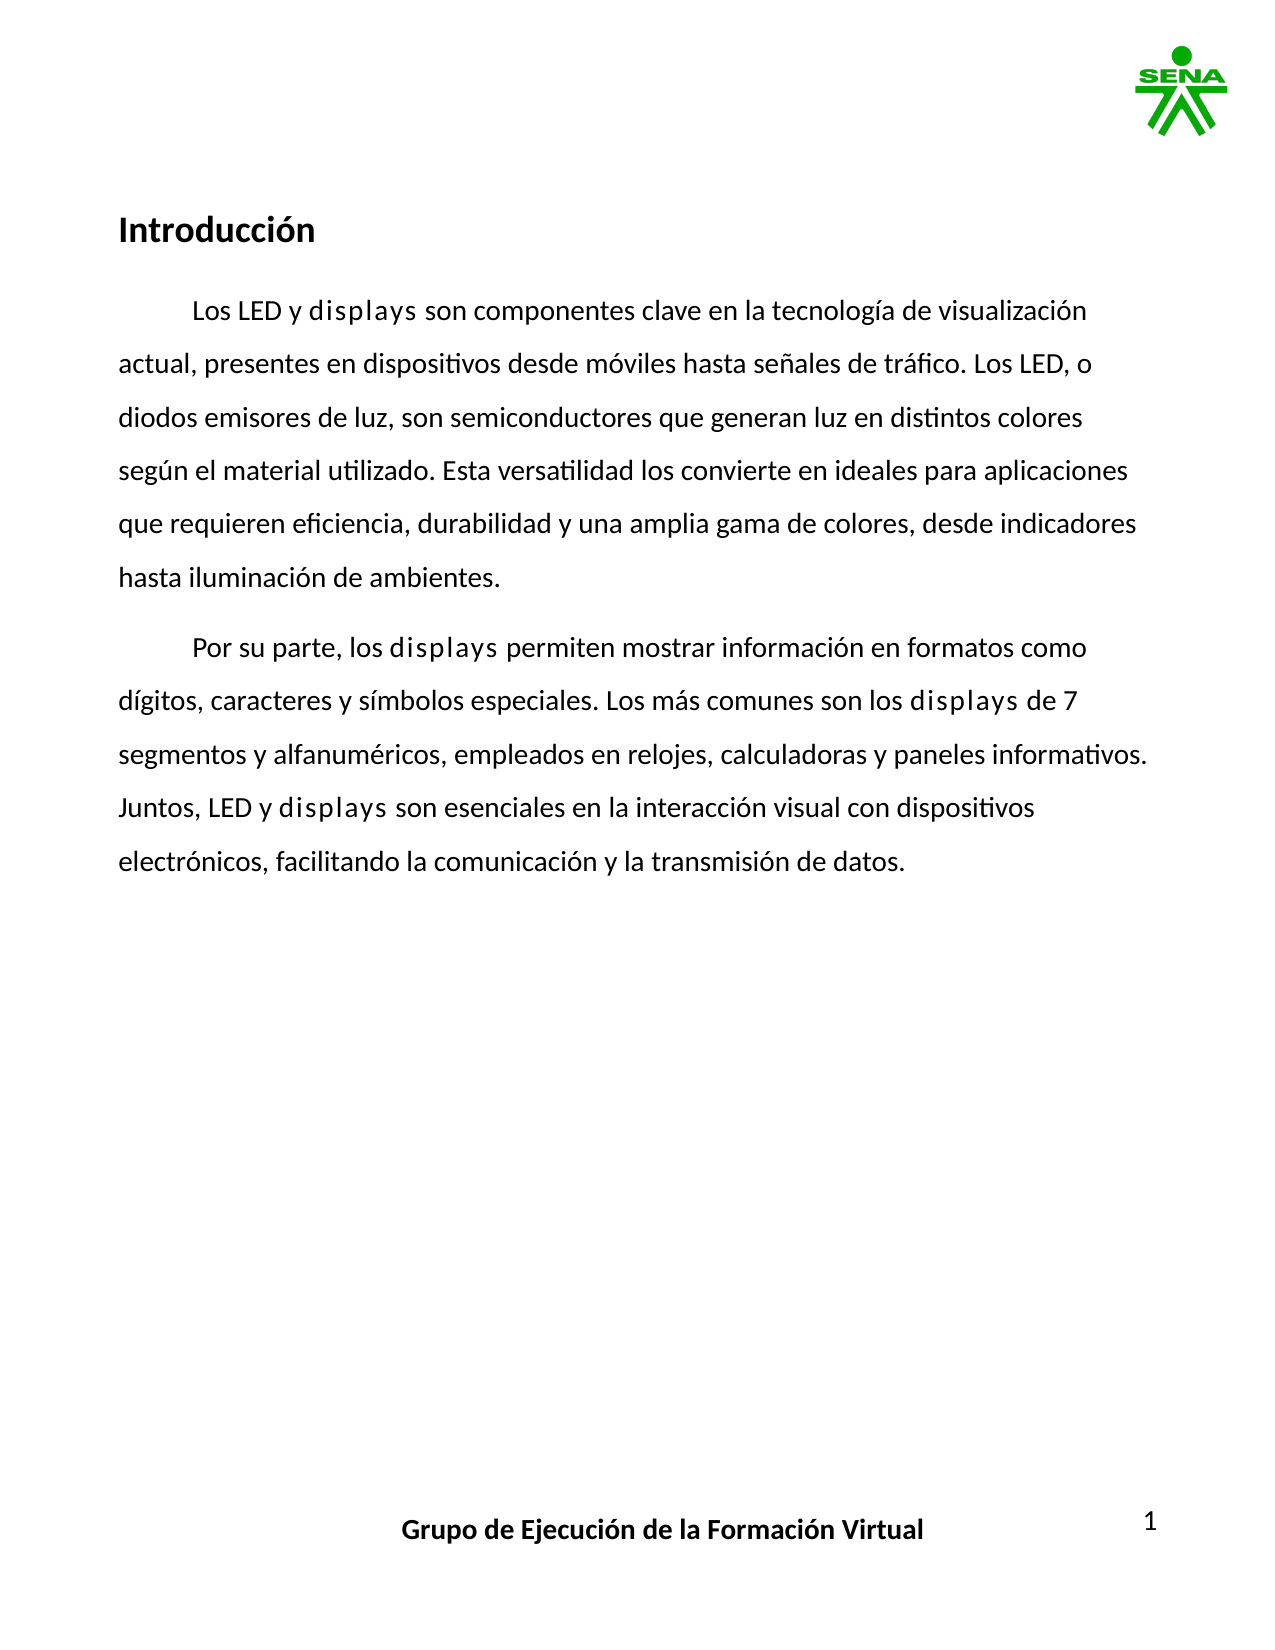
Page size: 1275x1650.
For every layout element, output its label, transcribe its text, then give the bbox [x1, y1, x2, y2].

text Los LED y displays son componentes clave en la tecnología de visualización actual, presentes en dispositivos desde móviles hasta señales de tráfico. Los LED, o diodos emisores de luz, son semiconductores que generan luz en distintos colores según el material utilizado. Esta versatilidad los convierte en ideales para aplicaciones que requieren eficiencia, durabilidad y una amplia gama de colores, desde indicadores hasta iluminación de ambientes. [118, 292, 1157, 594]
text Introducción [118, 206, 1157, 252]
text Por su parte, los displays permiten mostrar información en formatos como dígitos, caracteres y símbolos especiales. Los más comunes son los displays de 7 segmentos y alfanuméricos, empleados en relojes, calculadoras y paneles informativos. Juntos, LED y displays son esenciales en la interacción visual con dispositivos electrónicos, facilitando la comunicación y la transmisión de datos. [118, 629, 1157, 878]
picture [1135, 46, 1228, 136]
